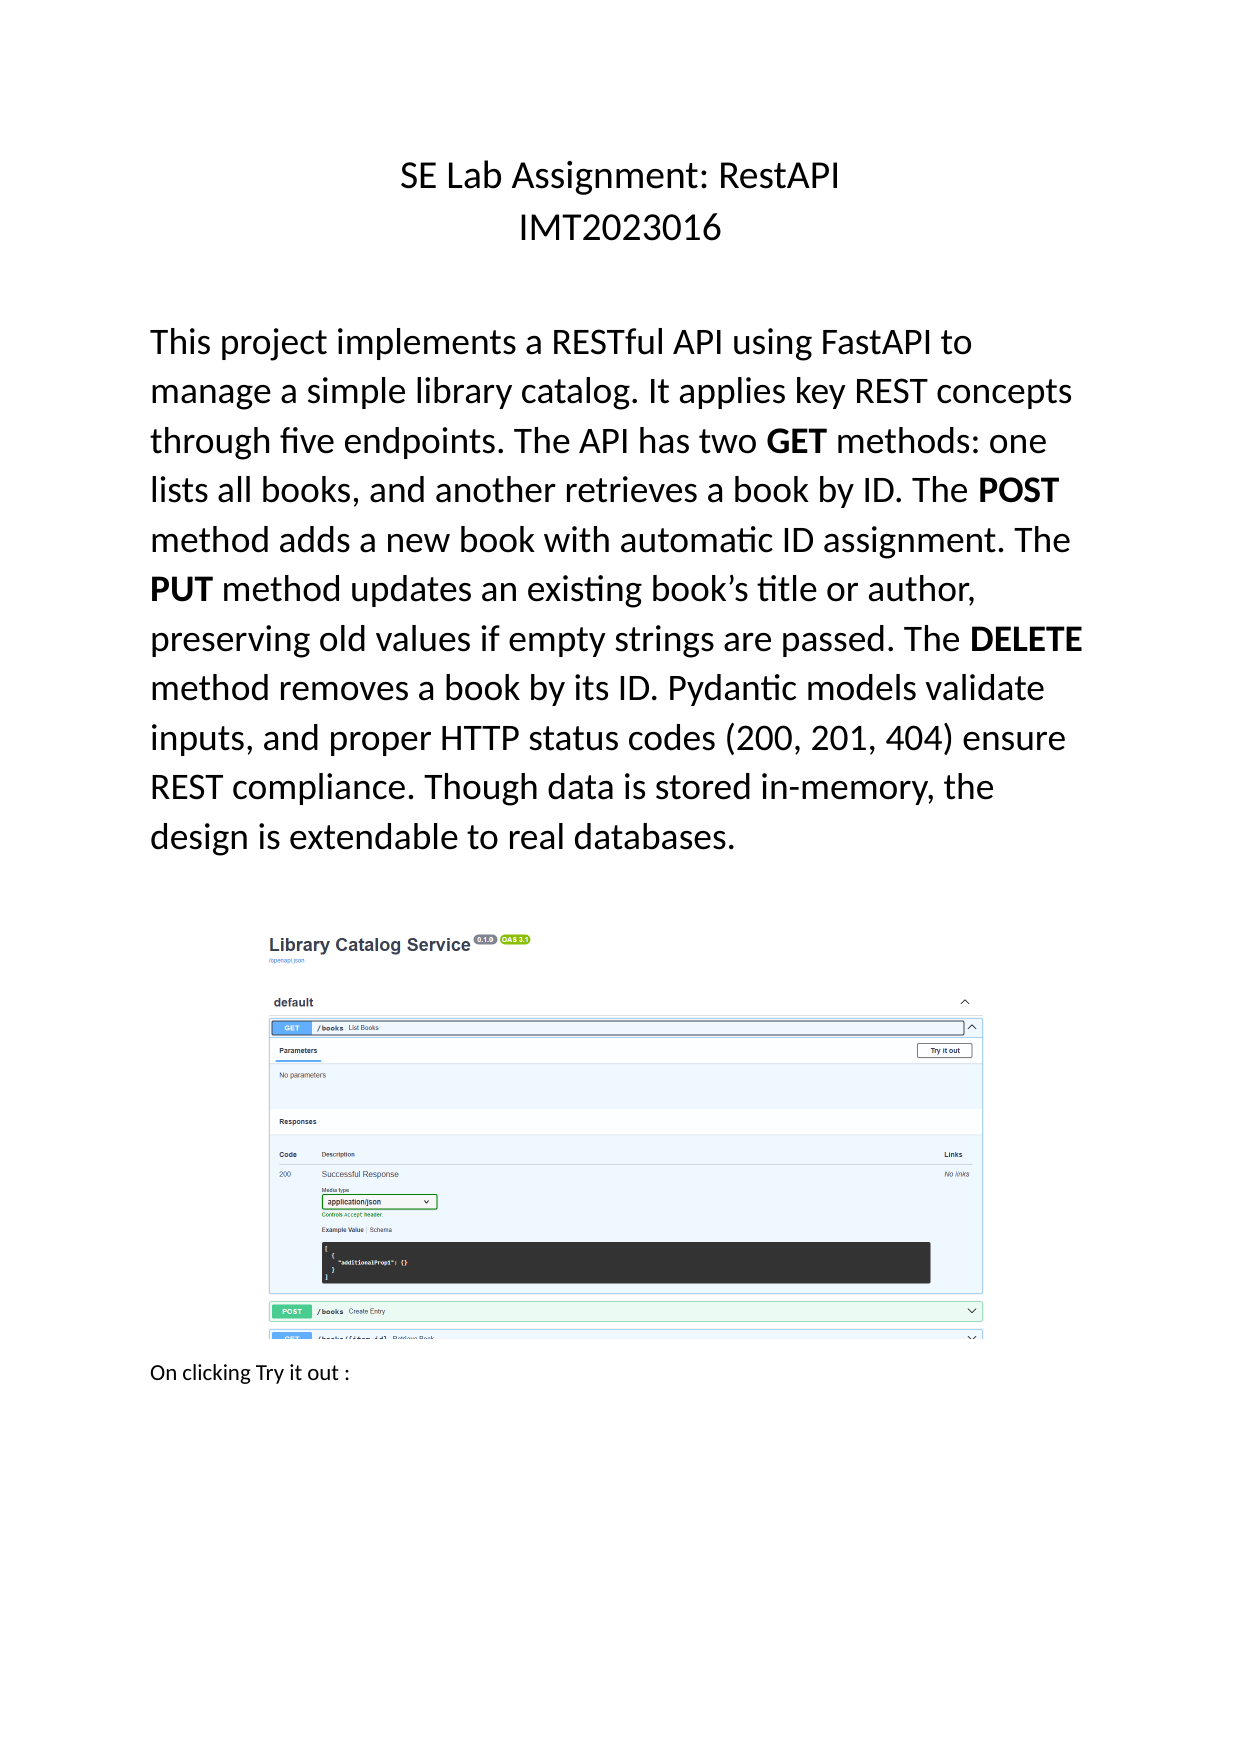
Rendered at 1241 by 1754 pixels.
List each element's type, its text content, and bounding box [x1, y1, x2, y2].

text This project implements a RESTful API using FastAPI to manage a simple library catalog. It applies key REST concepts through five endpoints. The API has two GET methods: one lists all books, and another retrieves a book by ID. The POST method adds a new book with automatic ID assignment. The PUT method updates an existing book’s title or author, preserving old values if empty strings are passed. The DELETE method removes a book by its ID. Pydantic models validate inputs, and proper HTTP status codes (200, 201, 404) ensure REST compliance. Though data is stored in-memory, the design is extendable to real databases. [150, 318, 1090, 858]
picture [150, 925, 1091, 1339]
text SE Lab Assignment: RestAPI IMT2023016 [150, 150, 1090, 251]
text On clicking Try it out : [150, 1358, 1090, 1386]
